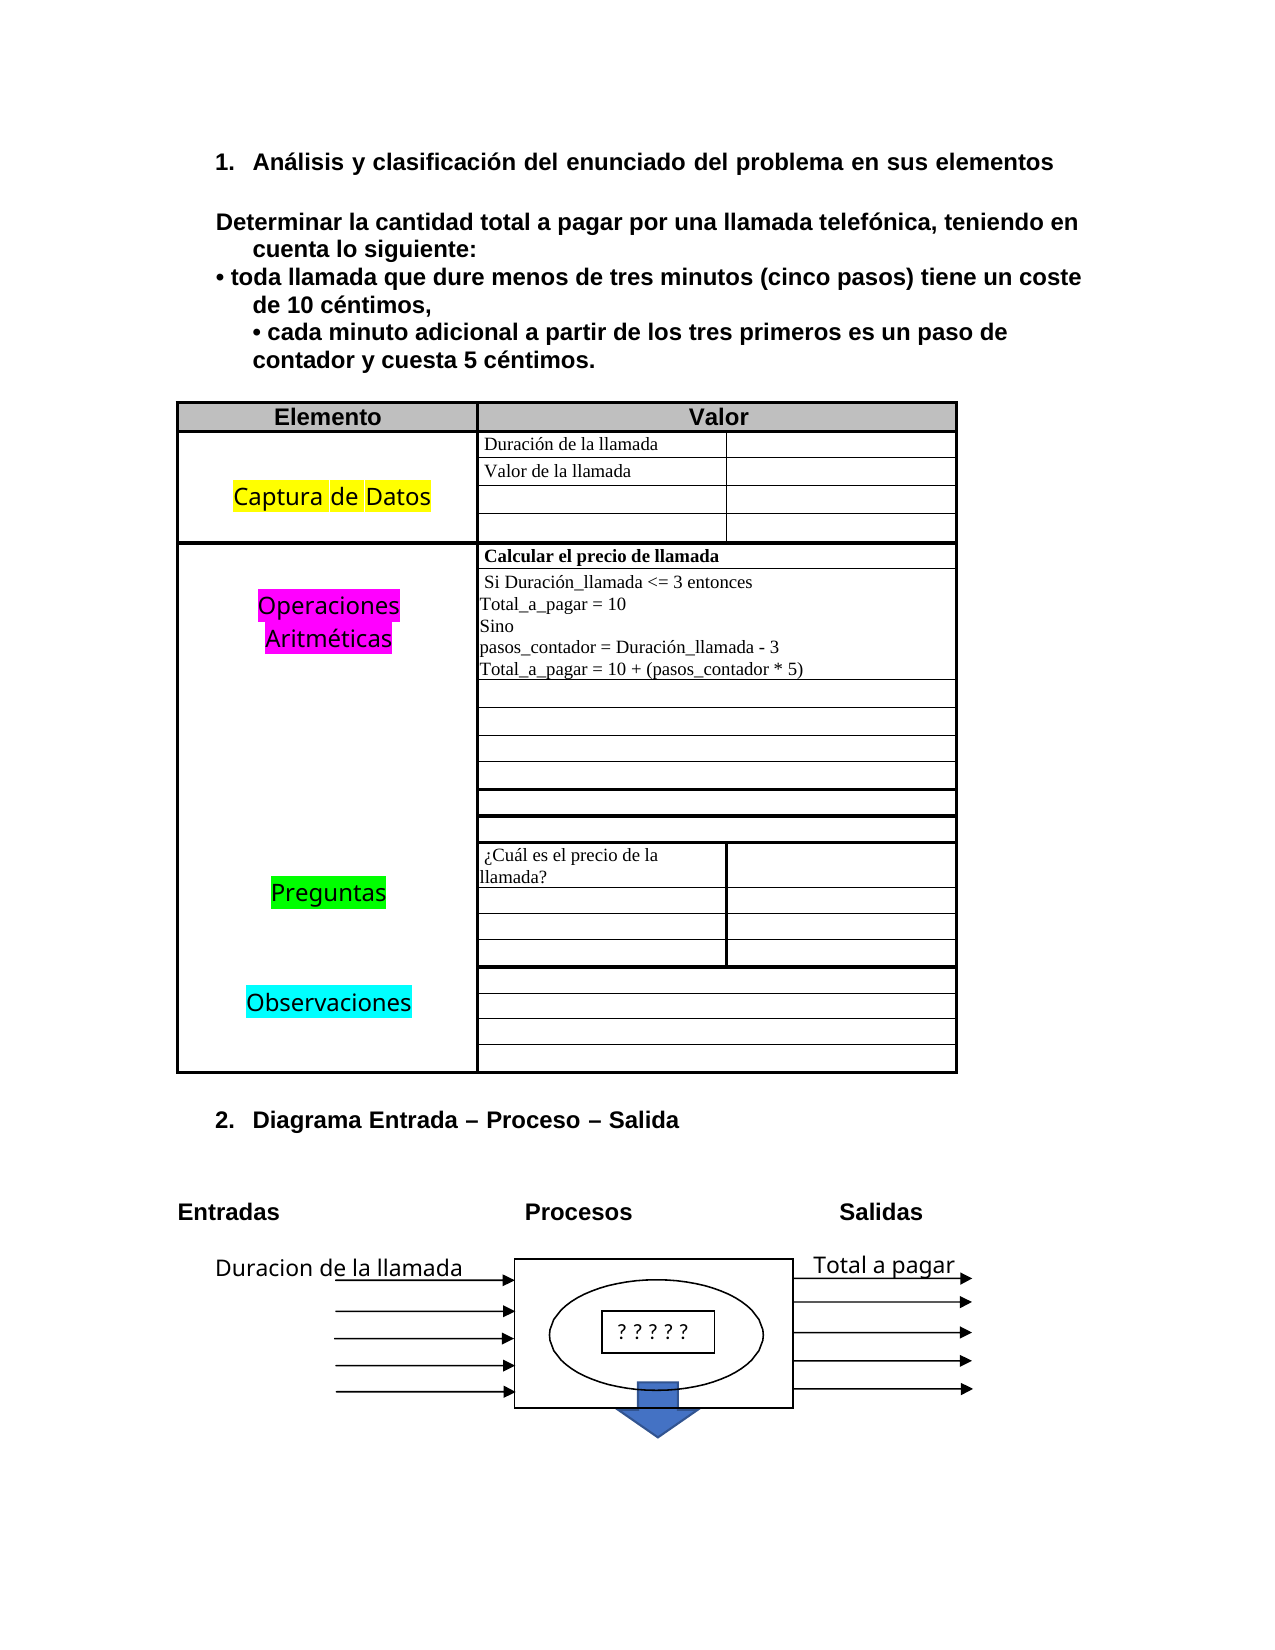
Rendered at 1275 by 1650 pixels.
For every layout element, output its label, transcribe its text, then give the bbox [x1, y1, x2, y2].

table_cell [479, 994, 955, 1018]
table_cell [479, 708, 955, 735]
table_cell Calcular el precio de llamada [479, 545, 955, 568]
table_cell [479, 486, 726, 513]
list Diagrama Entrada – Proceso – Salida [215, 1106, 1098, 1134]
table_cell [727, 514, 955, 541]
table_cell Si Duración_llamada <= 3 entonces Total_a_pagar = 10 Sino pasos_contador = Duración_llamada - 3 Total_a_pagar = 10 + (pasos_contador * 5) [479, 569, 955, 679]
table_cell Valor de la llamada [479, 458, 726, 485]
table_header Valor [479, 404, 955, 430]
list Determinar la cantidad total a pagar por una llamada telefónica, teniendo en cuenta lo siguiente: [216, 208, 1098, 263]
table_cell Captura de Datos [179, 433, 476, 541]
table_cell [479, 736, 955, 761]
table_cell [727, 486, 955, 513]
table_cell Duración de la llamada [479, 433, 726, 457]
table_cell [479, 791, 955, 814]
table_cell [727, 433, 955, 457]
table_cell [728, 940, 955, 965]
text Entradas Procesos Salidas [177, 1198, 1098, 1226]
table_cell [728, 888, 955, 913]
list Análisis y clasificación del enunciado del problema en sus elementos [215, 148, 1098, 175]
table_cell [727, 458, 955, 485]
table_cell [479, 680, 955, 707]
table_header Elemento [179, 404, 476, 430]
list • cada minuto adicional a partir de los tres primeros es un paso de contador y cuesta 5 céntimos. [252, 318, 1098, 373]
table_cell [479, 969, 955, 992]
table_cell [479, 514, 726, 541]
table_cell [479, 818, 955, 841]
table_cell [479, 914, 725, 939]
table_cell [728, 844, 955, 887]
table_cell Operaciones Aritméticas Preguntas Observaciones [179, 545, 476, 1071]
table_cell [479, 940, 725, 965]
table_cell [479, 1019, 955, 1044]
table_cell [479, 888, 725, 913]
table_cell ¿Cuál es el precio de la llamada? [479, 844, 725, 887]
table_cell [479, 1045, 955, 1071]
table_cell [479, 762, 955, 788]
list • toda llamada que dure menos de tres minutos (cinco pasos) tiene un coste de 10 céntimos, [216, 263, 1098, 318]
table_cell [728, 914, 955, 939]
